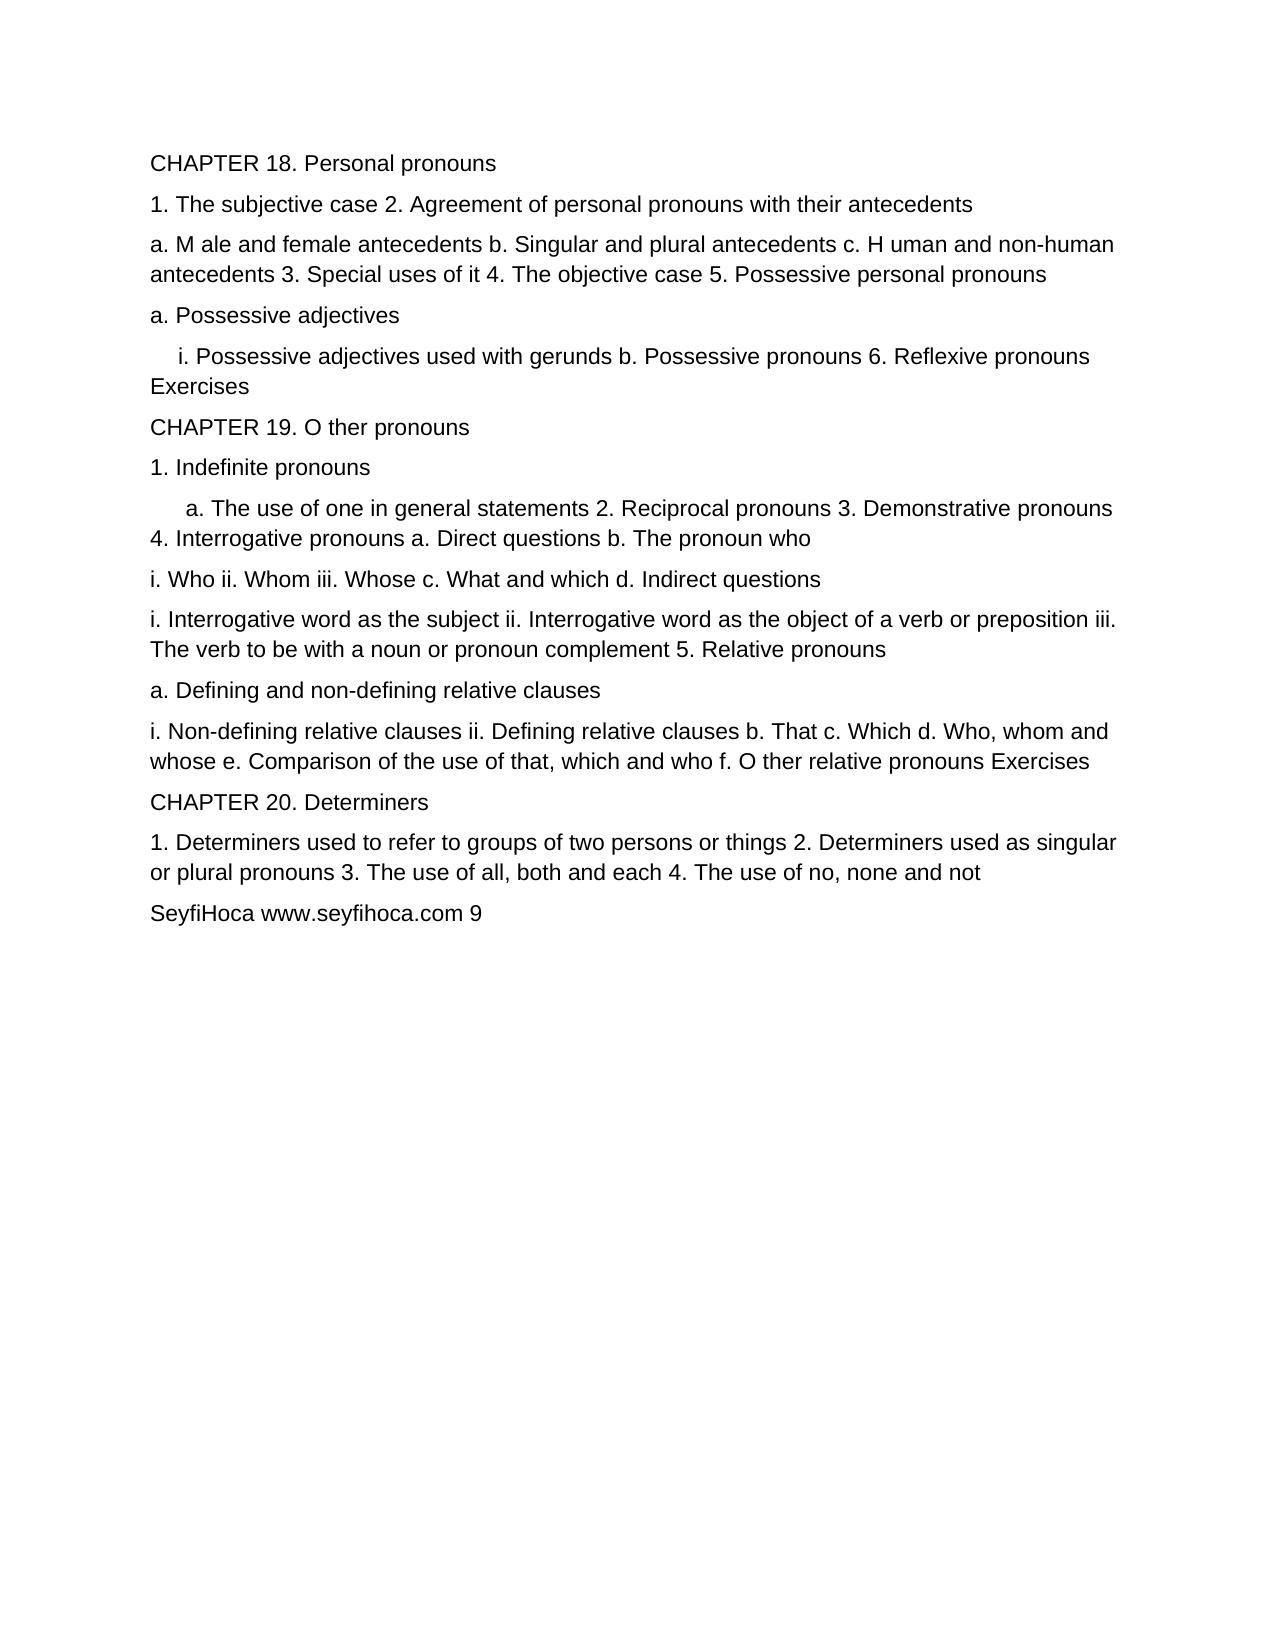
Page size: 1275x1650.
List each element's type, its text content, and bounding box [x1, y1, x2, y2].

text 1. Determiners used to refer to groups of two persons or things 2. Determiners used as singular or plural pronouns 3. The use of all, both and each 4. The use of no, none and not [150, 829, 1125, 886]
text CHAPTER 20. Determiners [150, 788, 1125, 815]
text SeyfiHoca www.seyfihoca.com 9 [150, 900, 1125, 926]
text i. Who ii. Whom iii. Whose c. What and which d. Indirect questions [150, 566, 1125, 592]
text i. Possessive adjectives used with gerunds b. Possessive pronouns 6. Reflexive pronouns Exercises [150, 343, 1125, 399]
text a. M ale and female antecedents b. Singular and plural antecedents c. H uman and non-human antecedents 3. Special uses of it 4. The objective case 5. Possessive personal pronouns [150, 231, 1125, 288]
text CHAPTER 19. O ther pronouns [150, 413, 1125, 440]
text a. The use of one in general statements 2. Reciprocal pronouns 3. Demonstrative pronouns 4. Interrogative pronouns a. Direct questions b. The pronoun who [150, 495, 1125, 551]
text CHAPTER 18. Personal pronouns [150, 150, 1125, 176]
text 1. The subjective case 2. Agreement of personal pronouns with their antecedents [150, 191, 1125, 217]
text 1. Indefinite pronouns [150, 454, 1125, 481]
text i. Non-defining relative clauses ii. Defining relative clauses b. That c. Which d. Who, whom and whose e. Comparison of the use of that, which and who f. O ther relative pronouns Exercises [150, 718, 1125, 774]
text i. Interrogative word as the subject ii. Interrogative word as the object of a verb or preposition iii. The verb to be with a noun or pronoun complement 5. Relative pronouns [150, 606, 1125, 663]
text a. Defining and non-defining relative clauses [150, 677, 1125, 703]
text a. Possessive adjectives [150, 302, 1125, 328]
